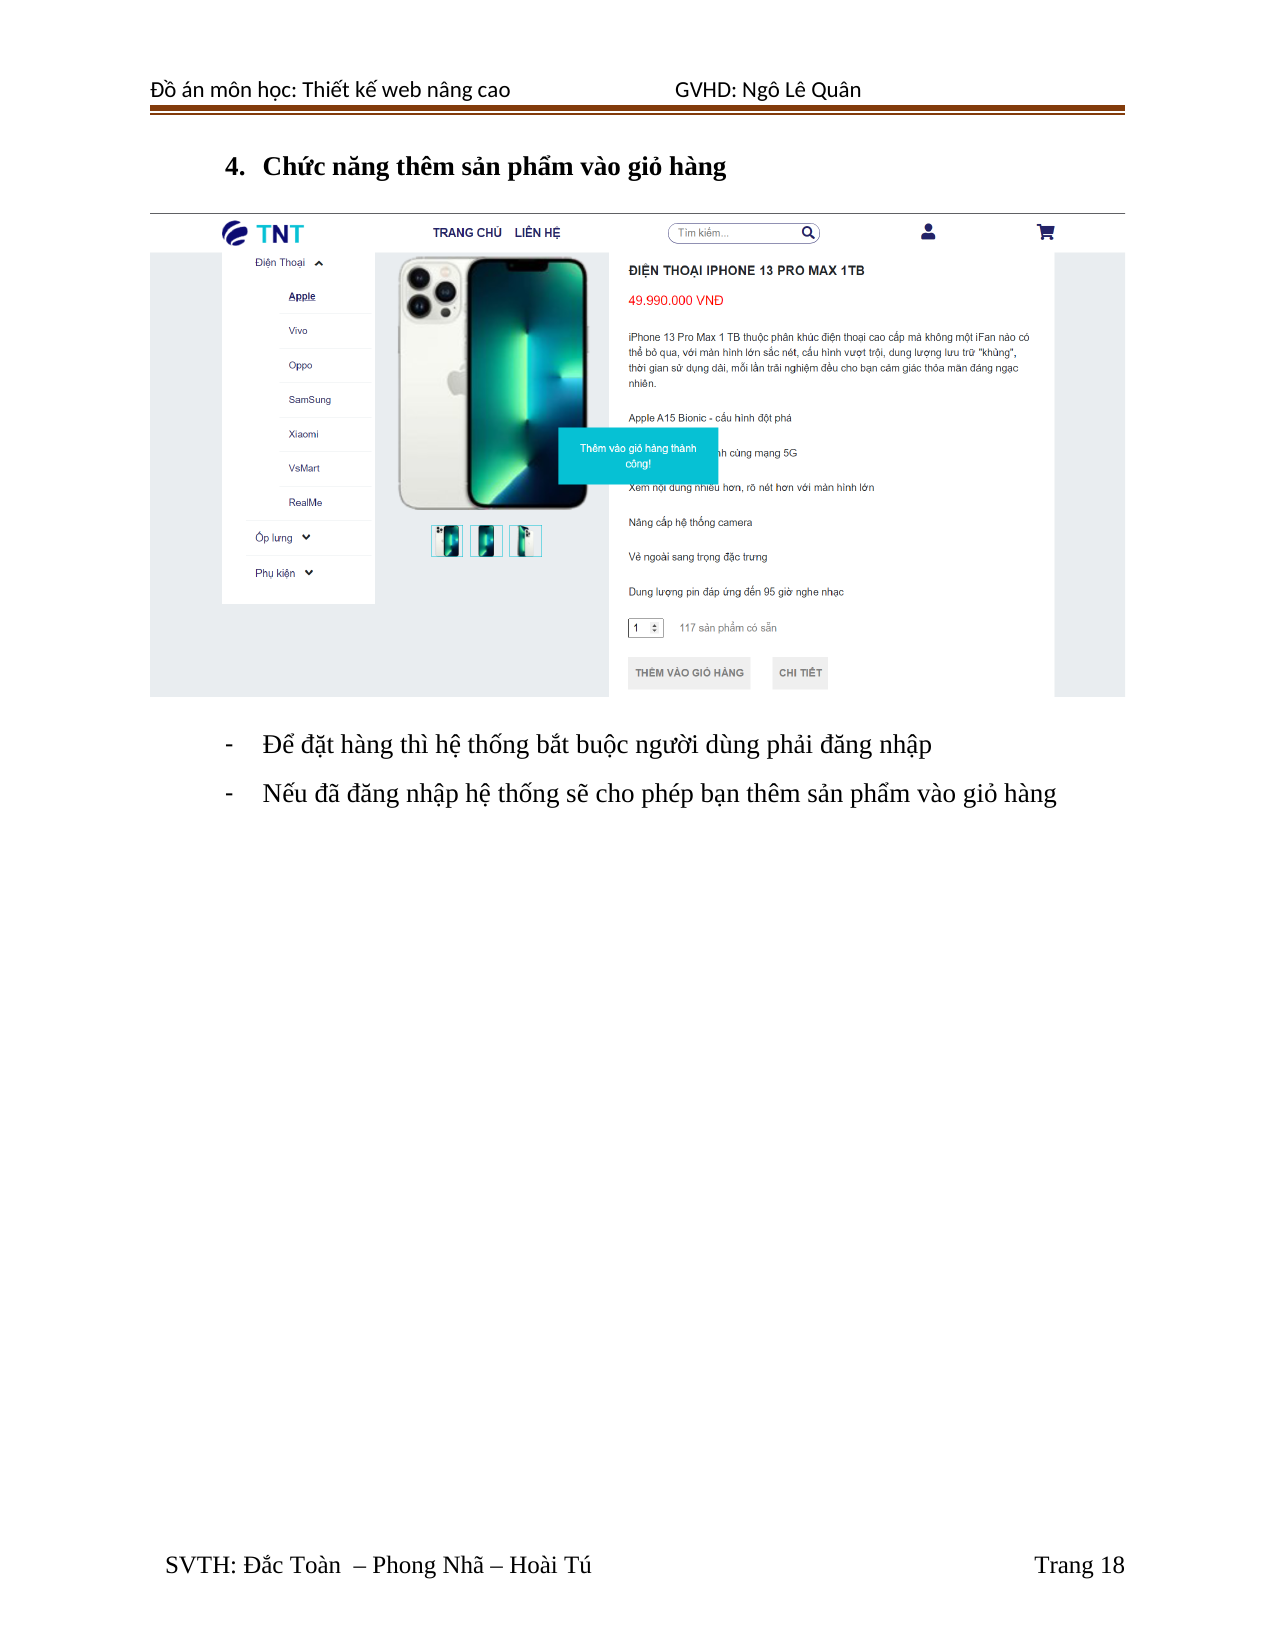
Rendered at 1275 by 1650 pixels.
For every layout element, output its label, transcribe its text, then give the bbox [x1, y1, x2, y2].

list Chức năng thêm sản phẩm vào giỏ hàng [225, 150, 1125, 181]
list Để đặt hàng thì hệ thống bắt buộc người dùng phải đăng nhập [225, 727, 1125, 760]
list Nếu đã đăng nhập hệ thống sẽ cho phép bạn thêm sản phẩm vào giỏ hàng [225, 777, 1125, 809]
picture [150, 213, 1125, 697]
